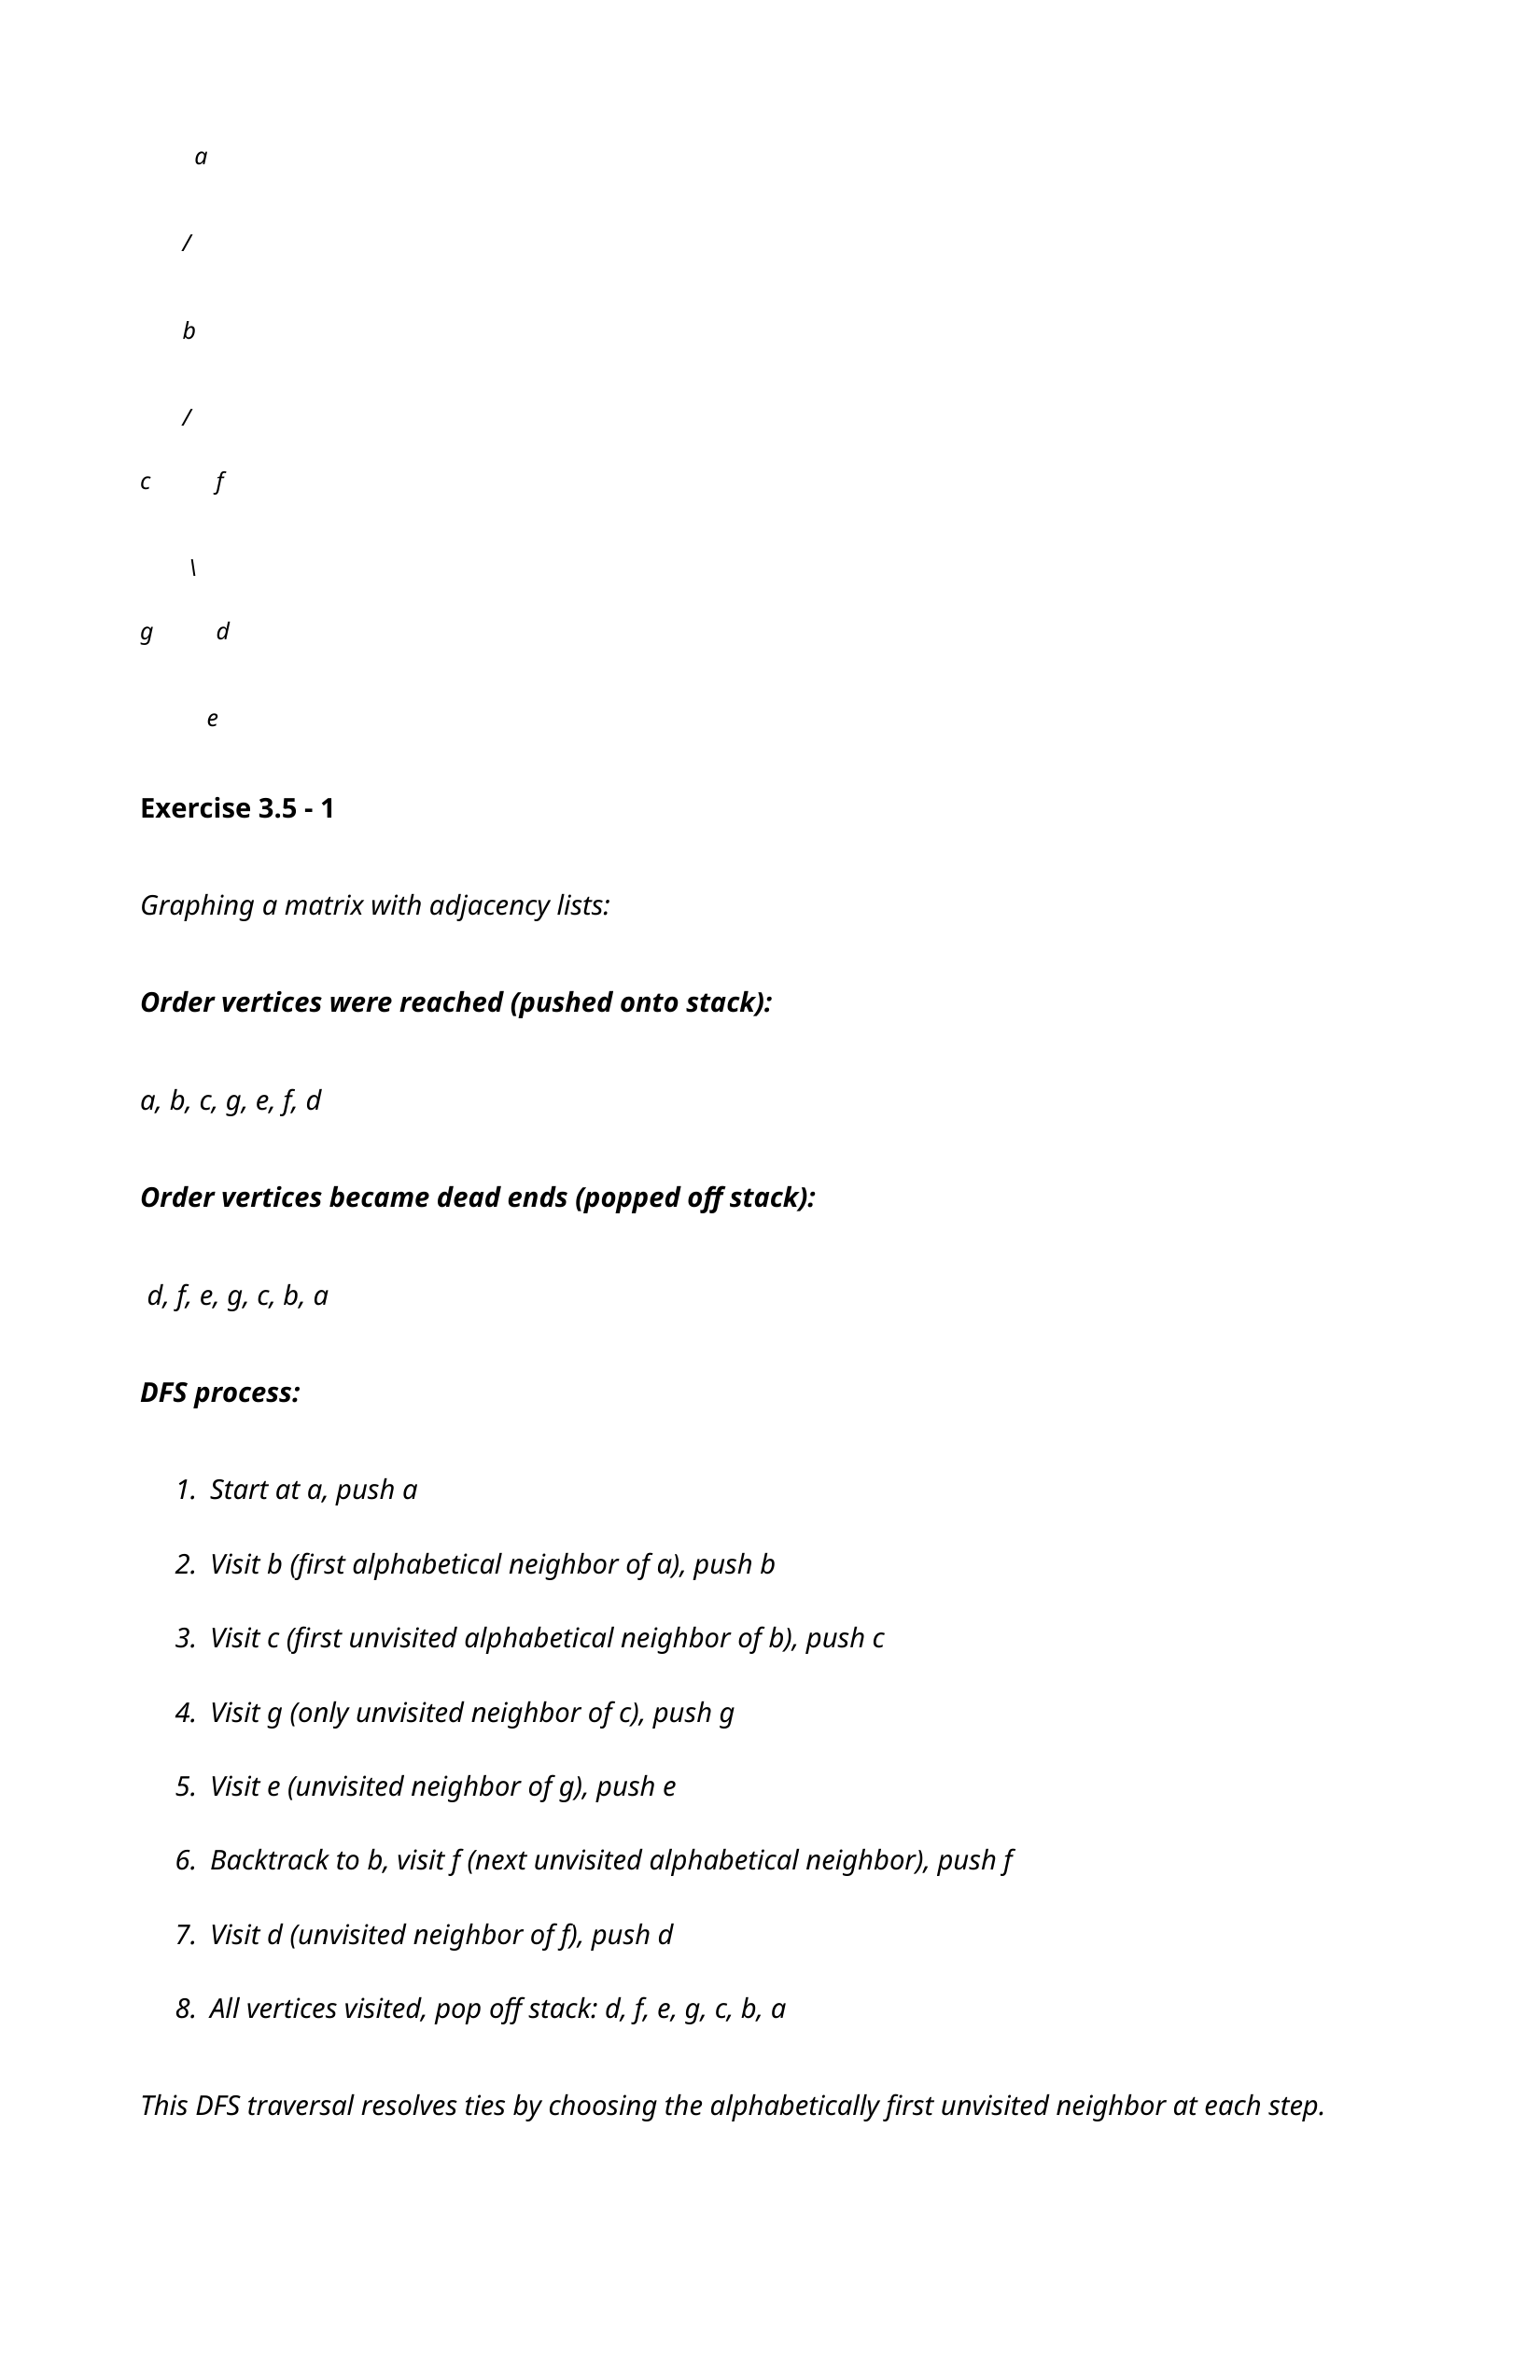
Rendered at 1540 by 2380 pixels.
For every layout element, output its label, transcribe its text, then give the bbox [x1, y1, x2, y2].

list All vertices visited, pop off stack: d, f, e, g, c, b, a [175, 1989, 1400, 2026]
text / c f [140, 400, 1400, 497]
text Exercise 3.5 - 1 [140, 789, 1400, 826]
list Visit e (unvisited neighbor of g), push e [175, 1767, 1400, 1804]
text This DFS traversal resolves ties by choosing the alphabetically first unvisited neighbor at each step. [140, 2087, 1400, 2123]
list Visit d (unvisited neighbor of f), push d [175, 1915, 1400, 1953]
list Start at a, push a [175, 1471, 1400, 1507]
list Backtrack to b, visit f (next unvisited alphabetical neighbor), push f [175, 1841, 1400, 1878]
text Order vertices became dead ends (popped off stack): [140, 1178, 1400, 1215]
text e [140, 702, 1400, 734]
list Visit g (only unvisited neighbor of c), push g [175, 1693, 1400, 1729]
text \ g d [140, 552, 1400, 647]
text a, b, c, g, e, f, d [140, 1081, 1400, 1118]
text Order vertices were reached (pushed onto stack): [140, 984, 1400, 1020]
list Visit b (first alphabetical neighbor of a), push b [175, 1545, 1400, 1582]
text a [140, 140, 1400, 172]
text b [140, 314, 1400, 345]
text / [140, 227, 1400, 259]
list Visit c (first unvisited alphabetical neighbor of b), push c [175, 1618, 1400, 1656]
text Graphing a matrix with adjacency lists: [140, 886, 1400, 923]
text DFS process: [140, 1373, 1400, 1410]
text d, f, e, g, c, b, a [140, 1276, 1400, 1313]
